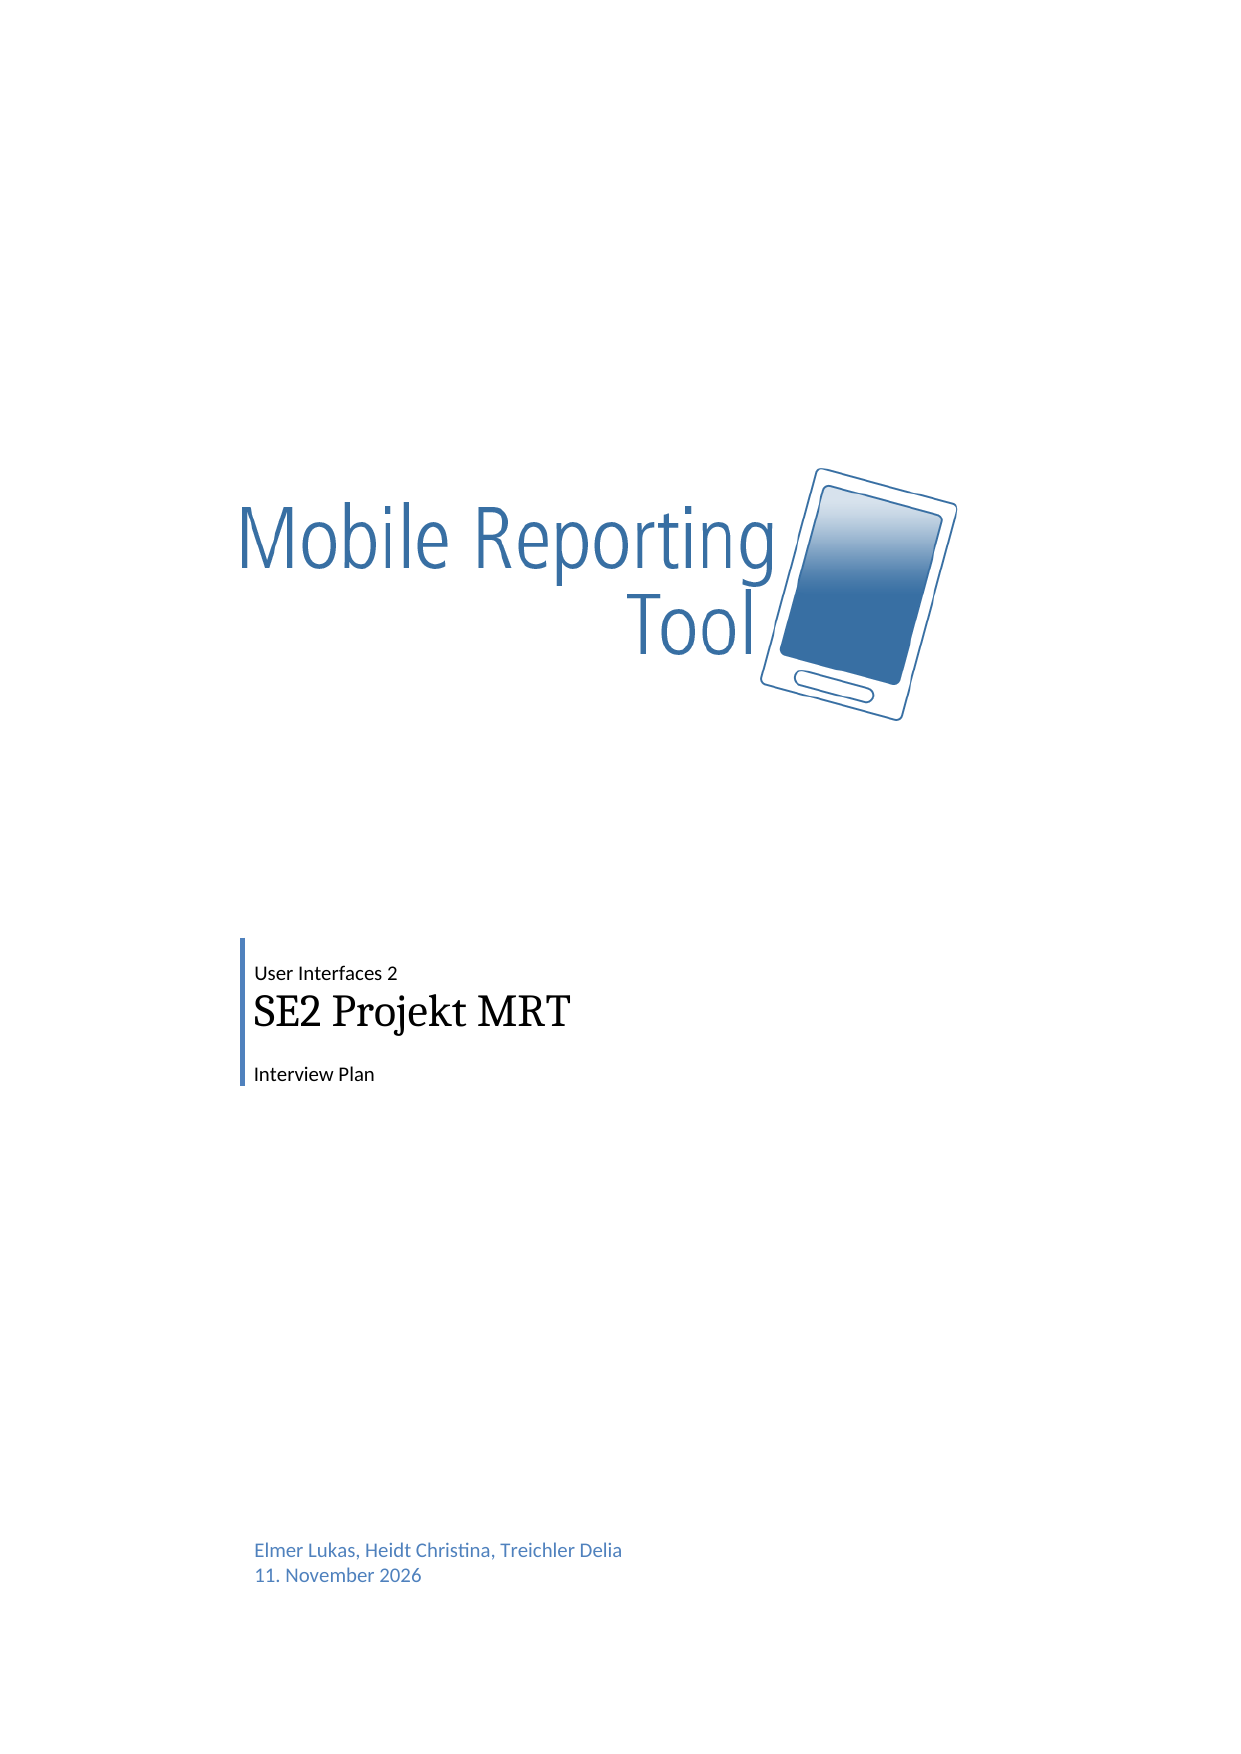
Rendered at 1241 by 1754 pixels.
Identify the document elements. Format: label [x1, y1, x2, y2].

picture [206, 443, 974, 744]
